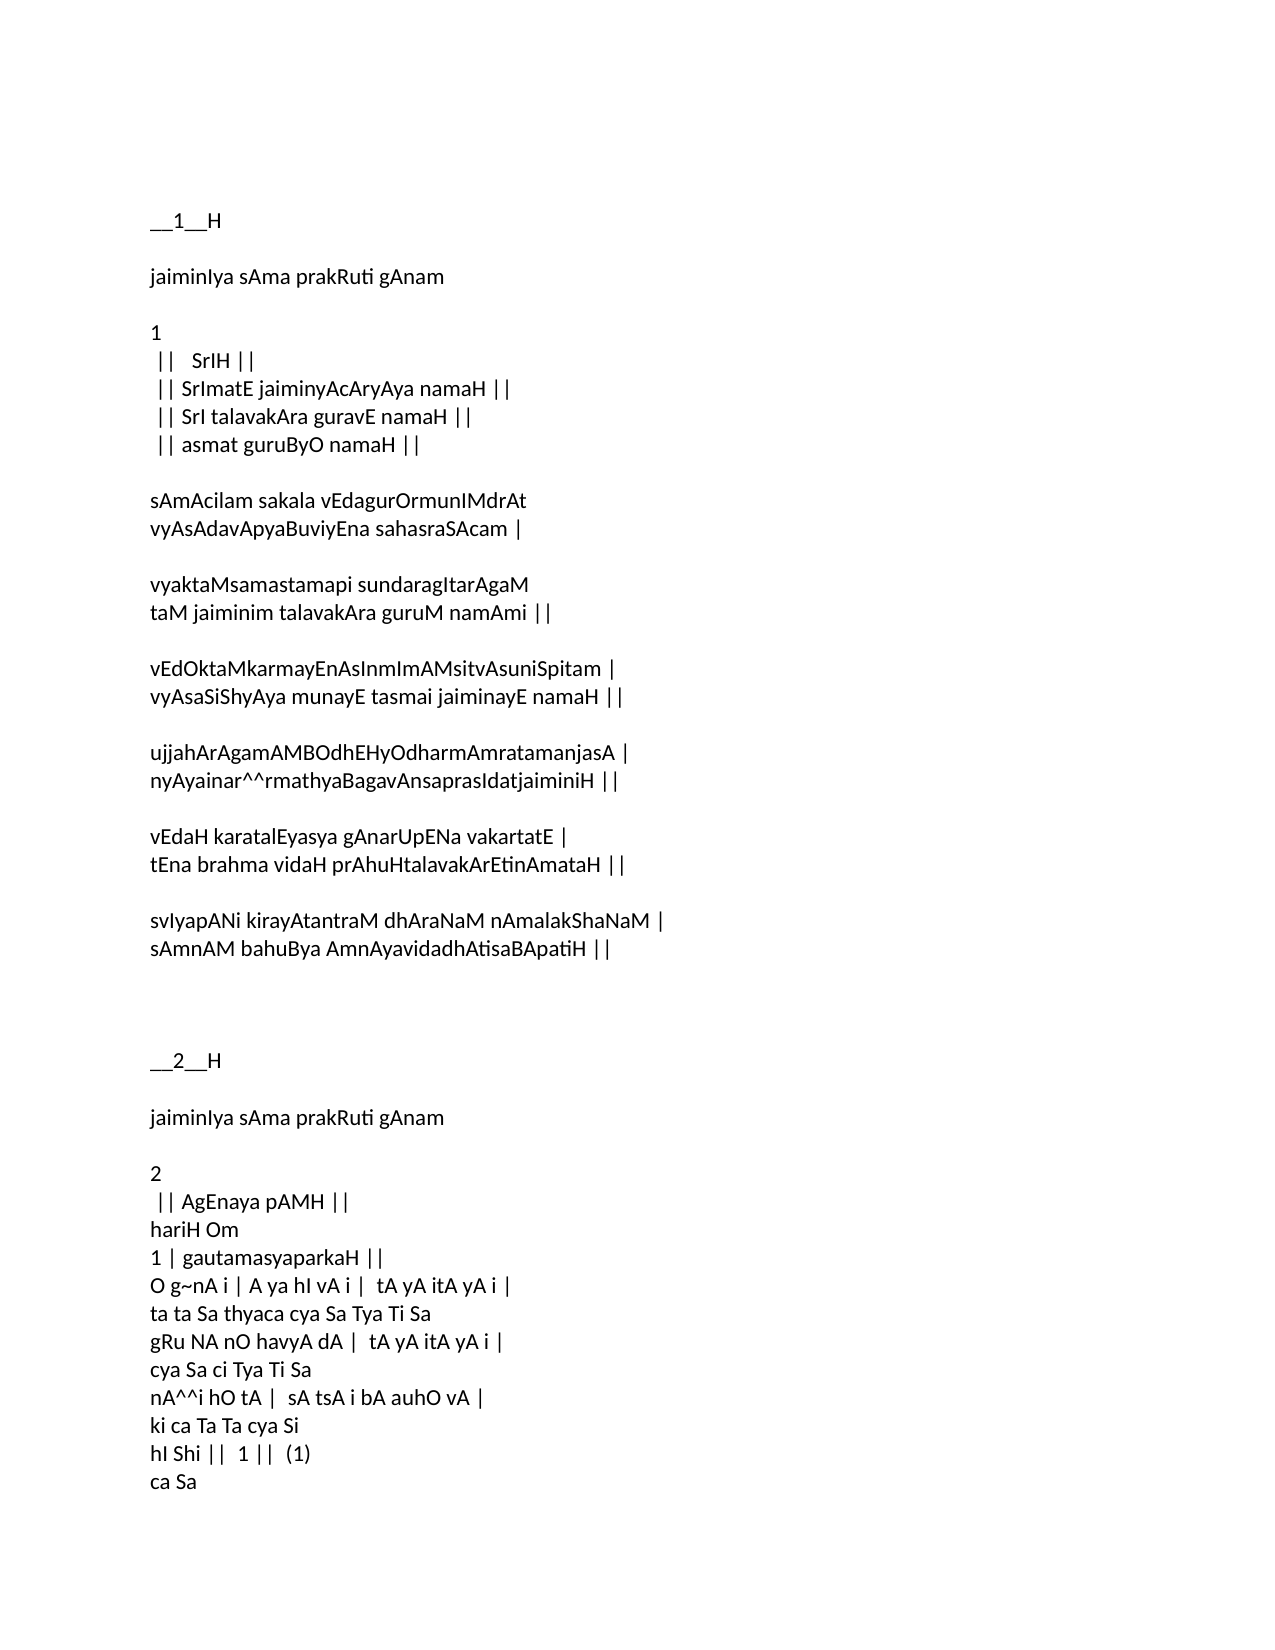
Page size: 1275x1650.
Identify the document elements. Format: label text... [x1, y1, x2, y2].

text vyAsaSiShyAya munayE tasmai jaiminayE namaH || [150, 682, 1125, 710]
text tEna brahma vidaH prAhuHtalavakArEtinAmataH || [150, 851, 1125, 878]
text vEdOktaMkarmayEnAsInmImAMsitvAsuniSpitam | [150, 654, 1125, 682]
text 2 [150, 1159, 1125, 1187]
text taM jaiminim talavakAra guruM namAmi || [150, 598, 1125, 626]
text cya Sa ci Tya Ti Sa [150, 1355, 1125, 1383]
text svIyapANi kirayAtantraM dhAraNaM nAmalakShaNaM | [150, 907, 1125, 934]
text gRu NA nO havyA dA | tA yA itA yA i | [150, 1327, 1125, 1355]
text ki ca Ta Ta cya Si [150, 1411, 1125, 1439]
text __1__H [150, 206, 1125, 234]
text ta ta Sa thyaca cya Sa Tya Ti Sa [150, 1299, 1125, 1327]
text nA^^i hO tA | sA tsA i bA auhO vA | [150, 1383, 1125, 1411]
text ca Sa [150, 1467, 1125, 1495]
text vyAsAdavApyaBuviyEna sahasraSAcam | [150, 514, 1125, 542]
text sAmnAM bahuBya AmnAyavidadhAtisaBApatiH || [150, 934, 1125, 963]
text || SrImatE jaiminyAcAryAya namaH || [150, 374, 1125, 402]
text sAmAcilam sakala vEdagurOrmunIMdrAt [150, 486, 1125, 514]
text ujjahArAgamAMBOdhEHyOdharmAmratamanjasA | [150, 738, 1125, 766]
text jaiminIya sAma prakRuti gAnam [150, 262, 1125, 290]
text 1 | gautamasyaparkaH || [150, 1243, 1125, 1271]
text || SrIH || [150, 346, 1125, 374]
text || asmat guruByO namaH || [150, 430, 1125, 458]
text hI Shi || 1 || (1) [150, 1439, 1125, 1467]
text hariH Om [150, 1215, 1125, 1243]
text __2__H [150, 1047, 1125, 1075]
text || SrI talavakAra guravE namaH || [150, 402, 1125, 430]
text || AgEnaya pAMH || [150, 1187, 1125, 1215]
text nyAyainar^^rmathyaBagavAnsaprasIdatjaiminiH || [150, 766, 1125, 794]
text jaiminIya sAma prakRuti gAnam [150, 1103, 1125, 1131]
text vEdaH karatalEyasya gAnarUpENa vakartatE | [150, 822, 1125, 851]
text 1 [150, 318, 1125, 346]
text O g~nA i | A ya hI vA i | tA yA itA yA i | [150, 1271, 1125, 1299]
text vyaktaMsamastamapi sundaragItarAgaM [150, 570, 1125, 598]
